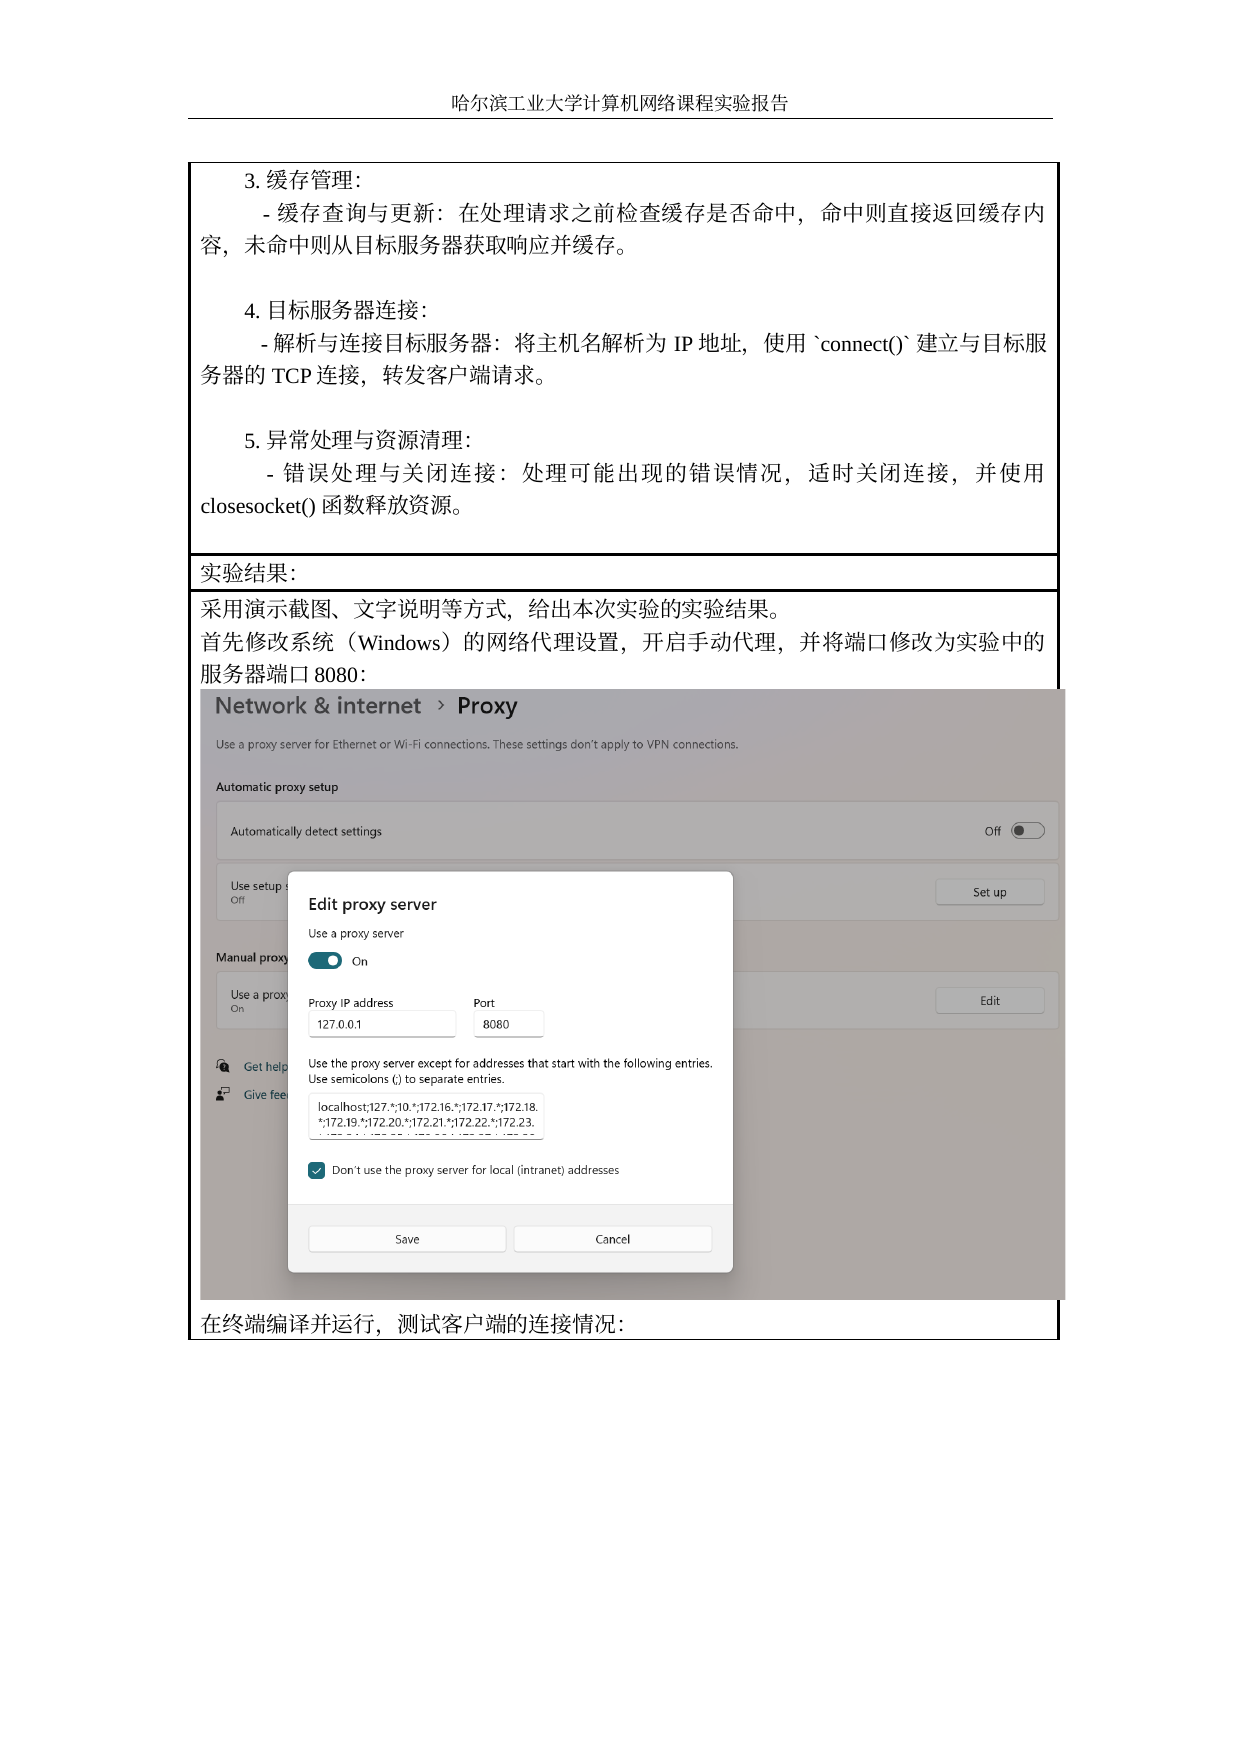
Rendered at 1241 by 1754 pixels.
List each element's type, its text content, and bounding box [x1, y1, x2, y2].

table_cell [191, 592, 1057, 1339]
table_cell 实验结果： [191, 556, 1057, 589]
picture [200, 689, 1066, 1300]
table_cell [191, 163, 1057, 553]
